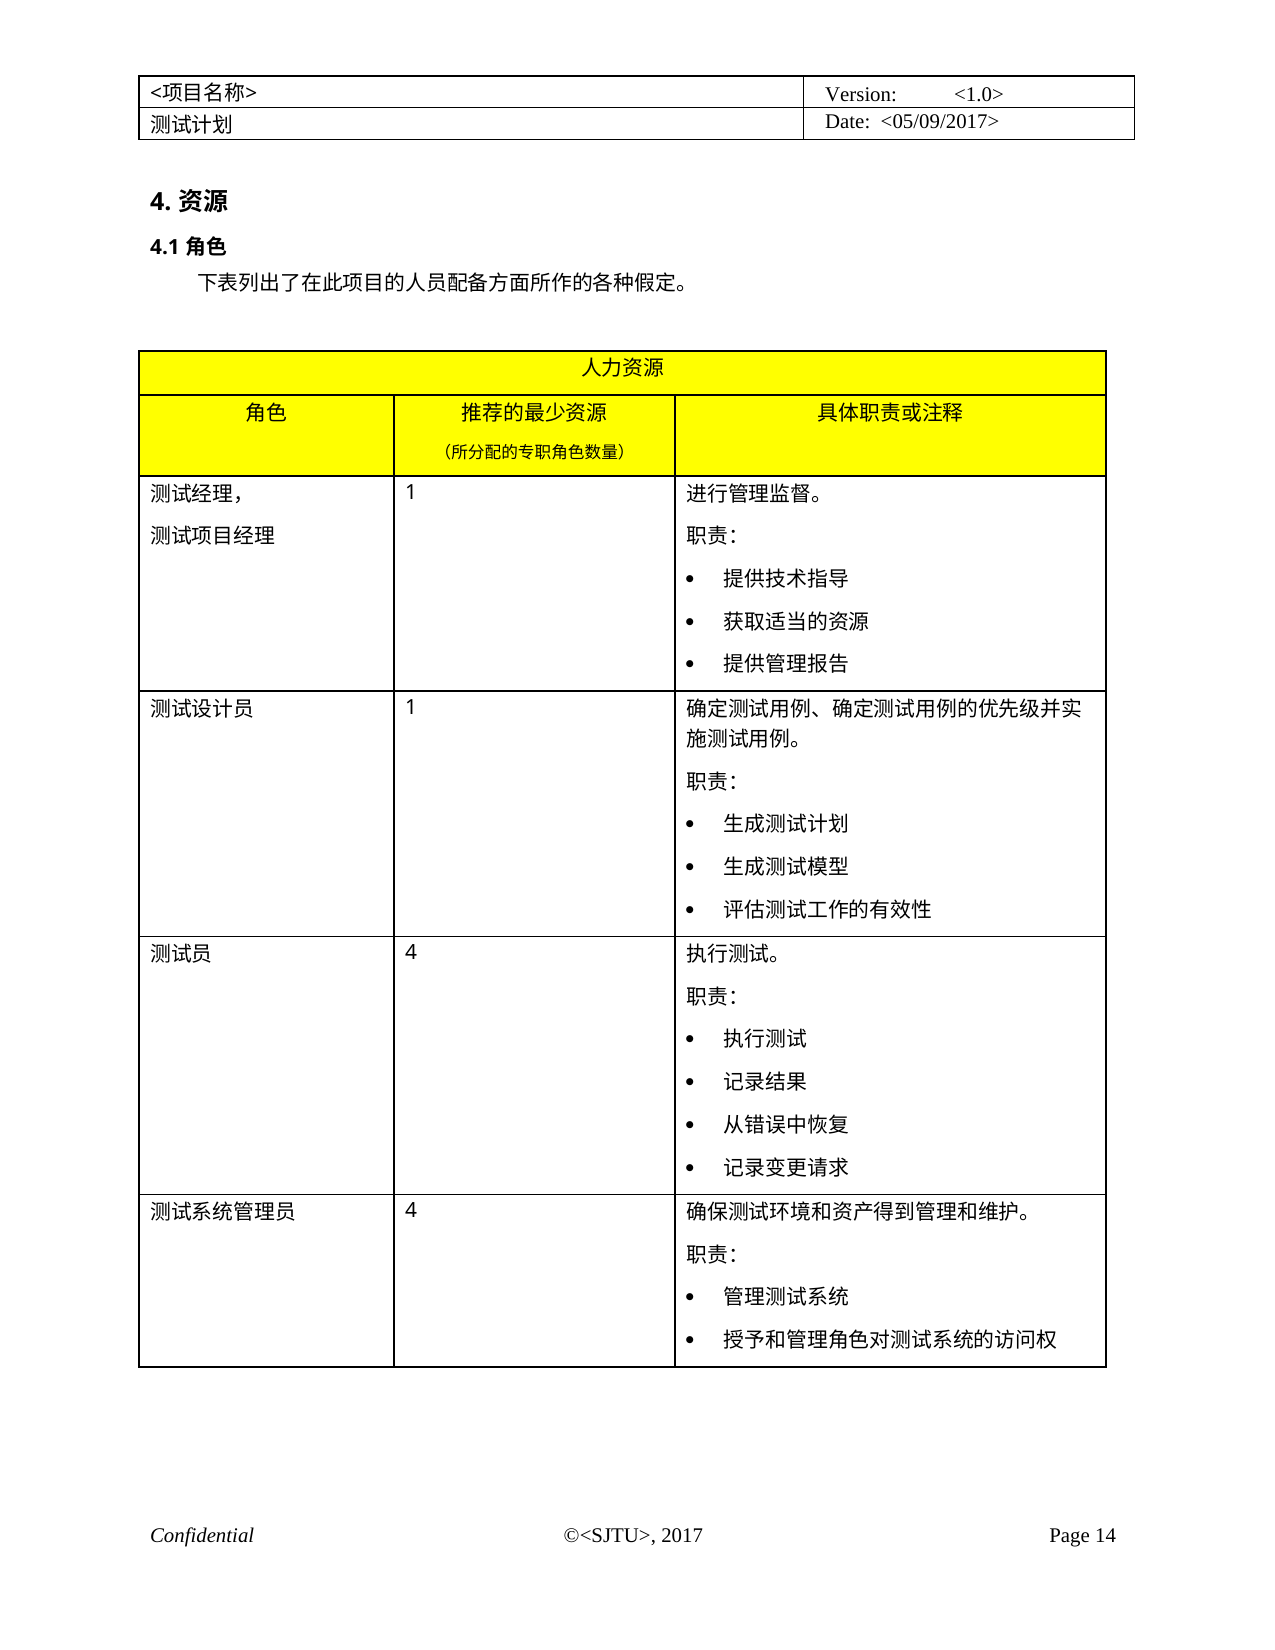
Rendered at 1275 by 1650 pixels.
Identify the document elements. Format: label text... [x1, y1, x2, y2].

table_cell 推荐的最少资源 （所分配的专职角色数量） [395, 396, 674, 475]
table_cell 角色 [140, 396, 393, 475]
table_cell 测试经理， 测试项目经理 [140, 477, 393, 690]
table_cell 1 [395, 477, 674, 690]
table_cell 执行测试。 职责： 执行测试 记录结果 从错误中恢复 记录变更请求 [676, 937, 1105, 1193]
table_cell 4 [395, 937, 674, 1193]
table_cell 4 [395, 1195, 674, 1366]
table_cell 测试设计员 [140, 692, 393, 936]
table_cell 确保测试环境和资产得到管理和维护。 职责： 管理测试系统 授予和管理角色对测试系统的访问权 [676, 1195, 1105, 1366]
table_cell 测试员 [140, 937, 393, 1193]
table_cell 进行管理监督。 职责： 提供技术指导 获取适当的资源 提供管理报告 [676, 477, 1105, 690]
table_header 人力资源 [140, 352, 1105, 394]
table_cell 具体职责或注释 [676, 396, 1105, 475]
subtitle 4.1 角色 [150, 230, 1125, 260]
table_cell 确定测试用例、确定测试用例的优先级并实施测试用例。 职责： 生成测试计划 生成测试模型 评估测试工作的有效性 [676, 692, 1105, 936]
table_cell 1 [395, 692, 674, 936]
subtitle 4. 资源 [150, 181, 1125, 217]
text 下表列出了在此项目的人员配备方面所作的各种假定。 [150, 266, 1125, 297]
table_cell 测试系统管理员 [140, 1195, 393, 1366]
